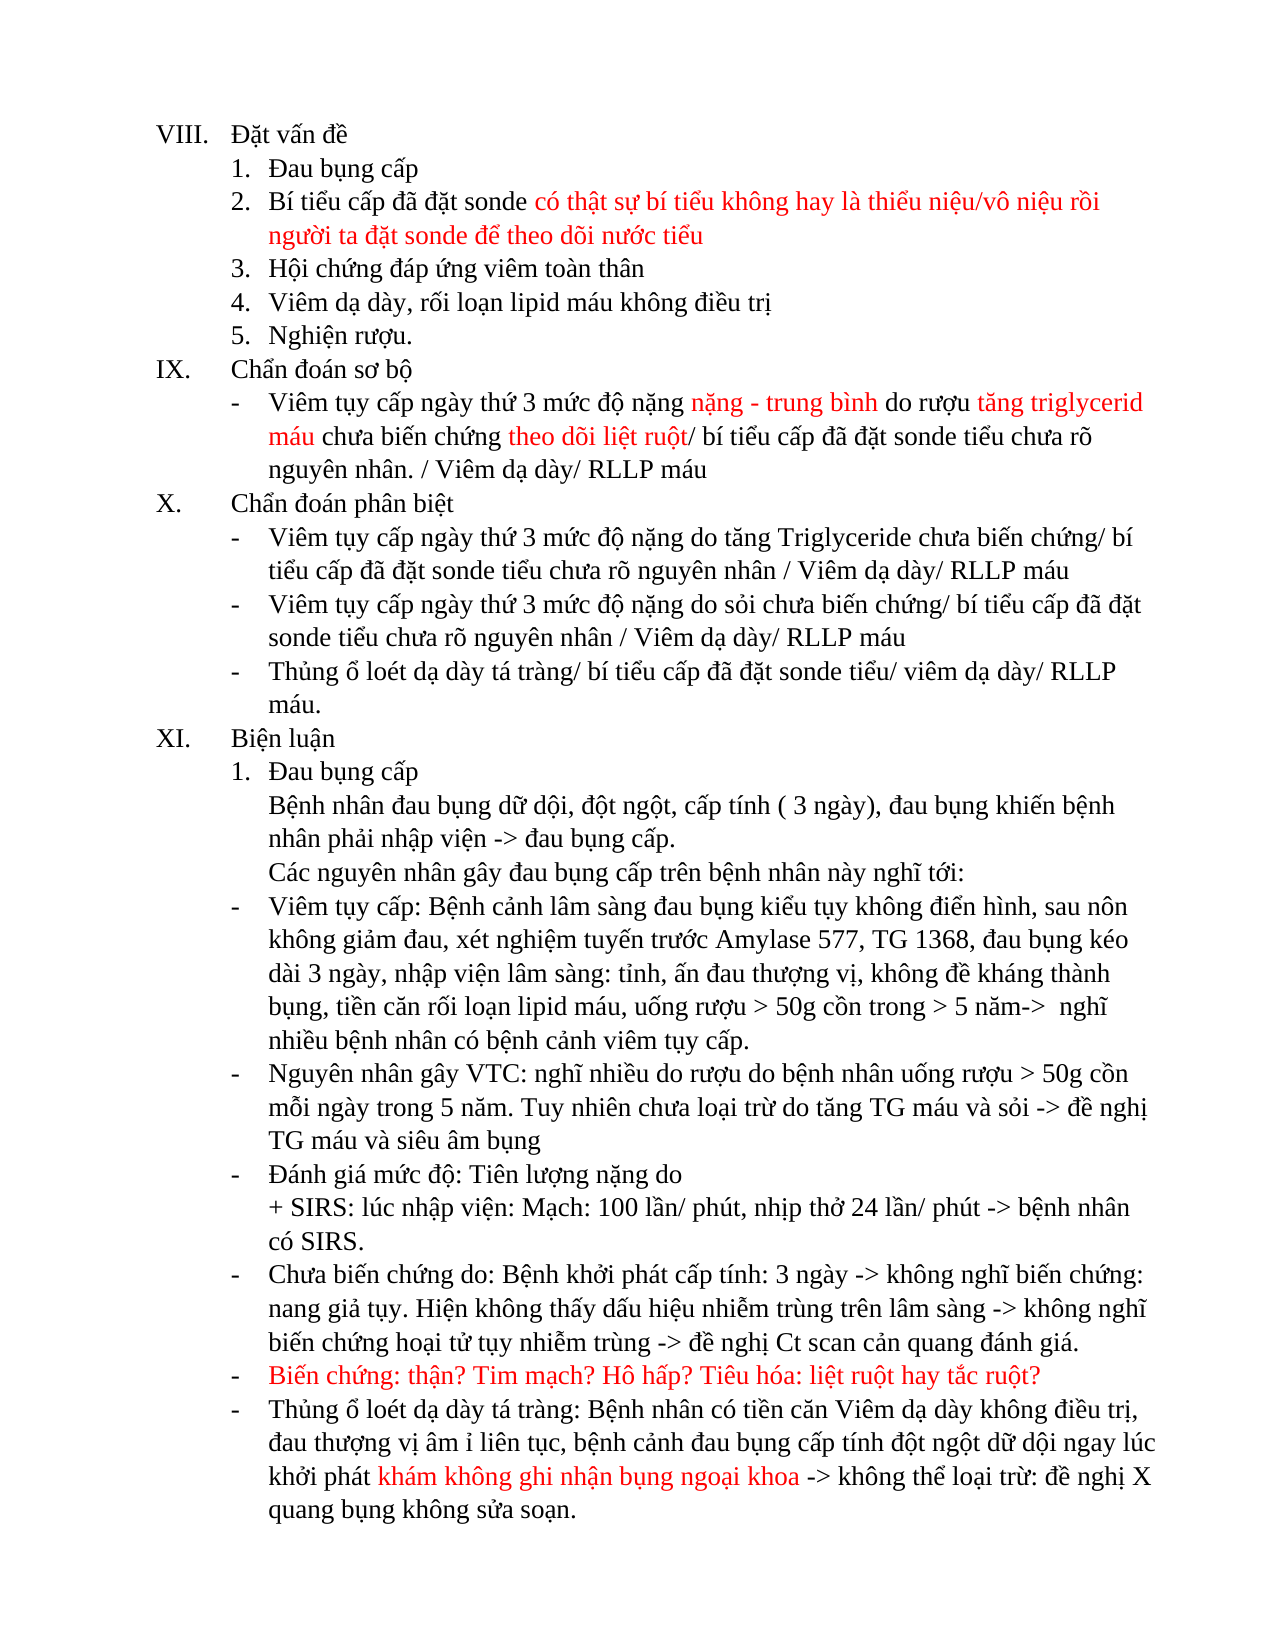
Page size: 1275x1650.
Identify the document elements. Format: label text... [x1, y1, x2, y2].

list Viêm dạ dày, rối loạn lipid máu không điều trị [231, 286, 1157, 317]
list Viêm tụy cấp ngày thứ 3 mức độ nặng nặng - trung bình do rượu tăng triglycerid máu chưa biến chứng theo dõi liệt ruột/ bí tiểu cấp đã đặt sonde tiểu chưa rõ nguyên nhân. / Viêm dạ dày/ RLLP máu [231, 386, 1157, 485]
list Thủng ổ loét dạ dày tá tràng/ bí tiểu cấp đã đặt sonde tiểu/ viêm dạ dày/ RLLP máu. [231, 655, 1157, 719]
list Viêm tụy cấp: Bệnh cảnh lâm sàng đau bụng kiểu tụy không điển hình, sau nôn không giảm đau, xét nghiệm tuyến trước Amylase 577, TG 1368, đau bụng kéo dài 3 ngày, nhập viện lâm sàng: tỉnh, ấn đau thượng vị, không đề kháng thành bụng, tiền căn rối loạn lipid máu, uống rượu > 50g cồn trong > 5 năm-> nghĩ nhiều bệnh nhân có bệnh cảnh viêm tụy cấp. [231, 889, 1157, 1055]
list Đau bụng cấp [231, 755, 1157, 787]
list Bệnh nhân đau bụng dữ dội, đột ngột, cấp tính ( 3 ngày), đau bụng khiến bệnh nhân phải nhập viện -> đau bụng cấp. [268, 789, 1157, 854]
list Thủng ổ loét dạ dày tá tràng: Bệnh nhân có tiền căn Viêm dạ dày không điều trị, đau thượng vị âm ỉ liên tục, bệnh cảnh đau bụng cấp tính đột ngột dữ dội ngay lúc khởi phát khám không ghi nhận bụng ngoại khoa -> không thể loại trừ: đề nghị X quang bụng không sửa soạn. [231, 1393, 1157, 1524]
list Nghiện rượu. [231, 319, 1157, 351]
list Viêm tụy cấp ngày thứ 3 mức độ nặng do tăng Triglyceride chưa biến chứng/ bí tiểu cấp đã đặt sonde tiểu chưa rõ nguyên nhân / Viêm dạ dày/ RLLP máu [231, 521, 1157, 585]
list Chẩn đoán sơ bộ [156, 353, 1157, 384]
list Hội chứng đáp ứng viêm toàn thân [231, 252, 1157, 283]
list Đau bụng cấp [231, 152, 1157, 183]
list Biện luận [156, 722, 1157, 753]
list Biến chứng: thận? Tim mạch? Hô hấp? Tiêu hóa: liệt ruột hay tắc ruột? [231, 1359, 1157, 1390]
list Bí tiểu cấp đã đặt sonde có thật sự bí tiểu không hay là thiểu niệu/vô niệu rồi người ta đặt sonde để theo dõi nước tiểu [231, 185, 1157, 250]
list + SIRS: lúc nhập viện: Mạch: 100 lần/ phút, nhịp thở 24 lần/ phút -> bệnh nhân có SIRS. [268, 1191, 1157, 1256]
list Viêm tụy cấp ngày thứ 3 mức độ nặng do sỏi chưa biến chứng/ bí tiểu cấp đã đặt sonde tiểu chưa rõ nguyên nhân / Viêm dạ dày/ RLLP máu [231, 588, 1157, 652]
list Chẩn đoán phân biệt [156, 487, 1157, 518]
list Chưa biến chứng do: Bệnh khởi phát cấp tính: 3 ngày -> không nghĩ biến chứng: nang giả tụy. Hiện không thấy dấu hiệu nhiễm trùng trên lâm sàng -> không nghĩ biến chứng hoại tử tụy nhiễm trùng -> đề nghị Ct scan cản quang đánh giá. [231, 1258, 1157, 1357]
list Đặt vấn đề [156, 118, 1157, 149]
list Các nguyên nhân gây đau bụng cấp trên bệnh nhân này nghĩ tới: [268, 856, 1157, 887]
list Nguyên nhân gây VTC: nghĩ nhiều do rượu do bệnh nhân uống rượu > 50g cồn mỗi ngày trong 5 năm. Tuy nhiên chưa loại trừ do tăng TG máu và sỏi -> đề nghị TG máu và siêu âm bụng [231, 1057, 1157, 1156]
list Đánh giá mức độ: Tiên lượng nặng do [231, 1158, 1157, 1189]
